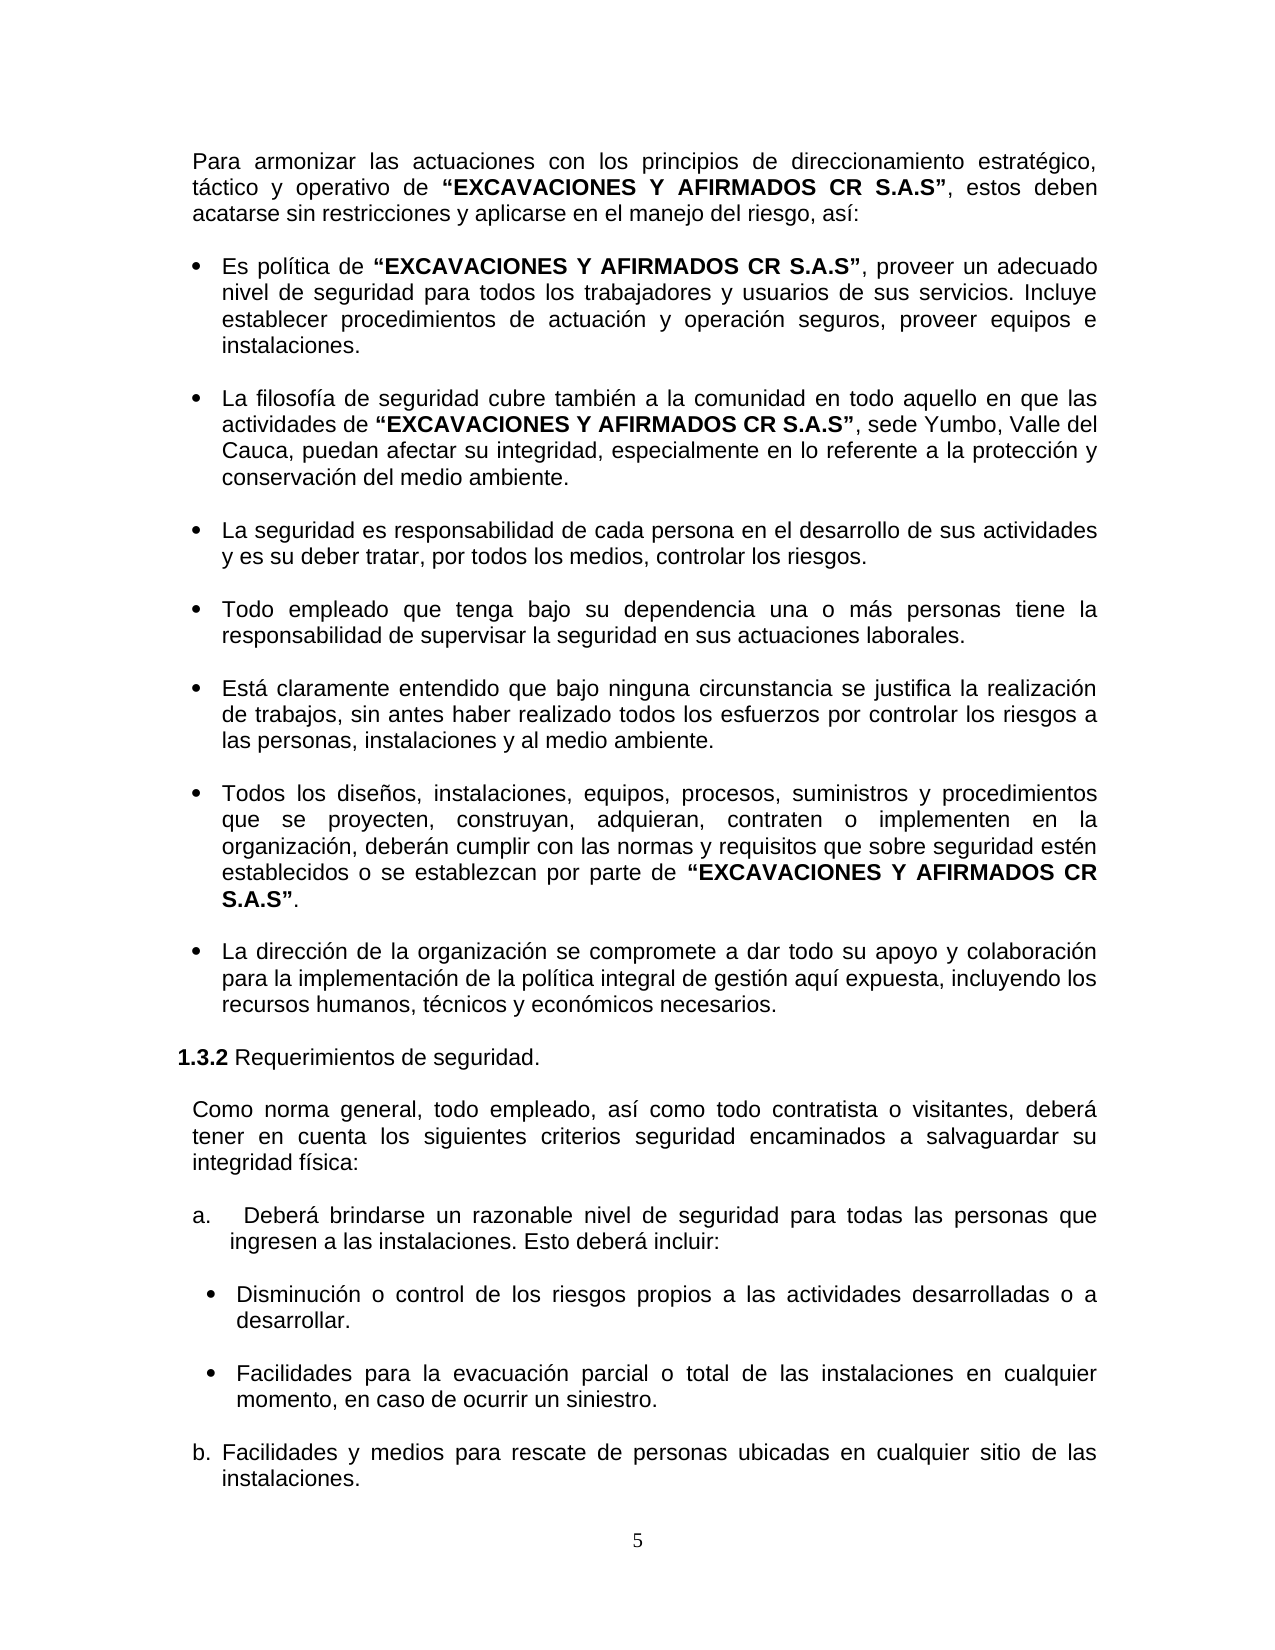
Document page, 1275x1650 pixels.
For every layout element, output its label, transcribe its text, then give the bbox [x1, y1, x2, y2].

list La filosofía de seguridad cubre también a la comunidad en todo aquello en que las actividades de “EXCAVACIONES Y AFIRMADOS CR S.A.S”, sede Yumbo, Valle del Cauca, puedan afectar su integridad, especialmente en lo referente a la protección y conservación del medio ambiente. [192, 385, 1098, 490]
list Facilidades para la evacuación parcial o total de las instalaciones en cualquier momento, en caso de ocurrir un siniestro. [207, 1360, 1098, 1413]
list Todos los diseños, instalaciones, equipos, procesos, suministros y procedimientos que se proyecten, construyan, adquieran, contraten o implementen en la organización, deberán cumplir con las normas y requisitos que sobre seguridad estén establecidos o se establezcan por parte de “EXCAVACIONES Y AFIRMADOS CR S.A.S”. [192, 780, 1098, 912]
list Deberá brindarse un razonable nivel de seguridad para todas las personas que ingresen a las instalaciones. Esto deberá incluir: [192, 1202, 1098, 1254]
list Está claramente entendido que bajo ninguna circunstancia se justifica la realización de trabajos, sin antes haber realizado todos los esfuerzos por controlar los riesgos a las personas, instalaciones y al medio ambiente. [192, 675, 1098, 754]
list La dirección de la organización se compromete a dar todo su apoyo y colaboración para la implementación de la política integral de gestión aquí expuesta, incluyendo los recursos humanos, técnicos y económicos necesarios. [192, 938, 1098, 1017]
list Es política de “EXCAVACIONES Y AFIRMADOS CR S.A.S”, proveer un adecuado nivel de seguridad para todos los trabajadores y usuarios de sus servicios. Incluye establecer procedimientos de actuación y operación seguros, proveer equipos e instalaciones. [192, 253, 1098, 358]
list Disminución o control de los riesgos propios a las actividades desarrolladas o a desarrollar. [207, 1281, 1098, 1333]
text b. Facilidades y medios para rescate de personas ubicadas en cualquier sitio de las instalaciones. [192, 1439, 1098, 1492]
text Como norma general, todo empleado, así como todo contratista o visitantes, deberá tener en cuenta los siguientes criterios seguridad encaminados a salvaguardar su integridad física: [192, 1096, 1098, 1175]
subtitle 1.3.2 Requerimientos de seguridad. [177, 1044, 1098, 1070]
text Para armonizar las actuaciones con los principios de direccionamiento estratégico, táctico y operativo de “EXCAVACIONES Y AFIRMADOS CR S.A.S”, estos deben acatarse sin restricciones y aplicarse en el manejo del riesgo, así: [192, 148, 1098, 227]
list La seguridad es responsabilidad de cada persona en el desarrollo de sus actividades y es su deber tratar, por todos los medios, controlar los riesgos. [192, 517, 1098, 569]
list Todo empleado que tenga bajo su dependencia una o más personas tiene la responsabilidad de supervisar la seguridad en sus actuaciones laborales. [192, 596, 1098, 648]
